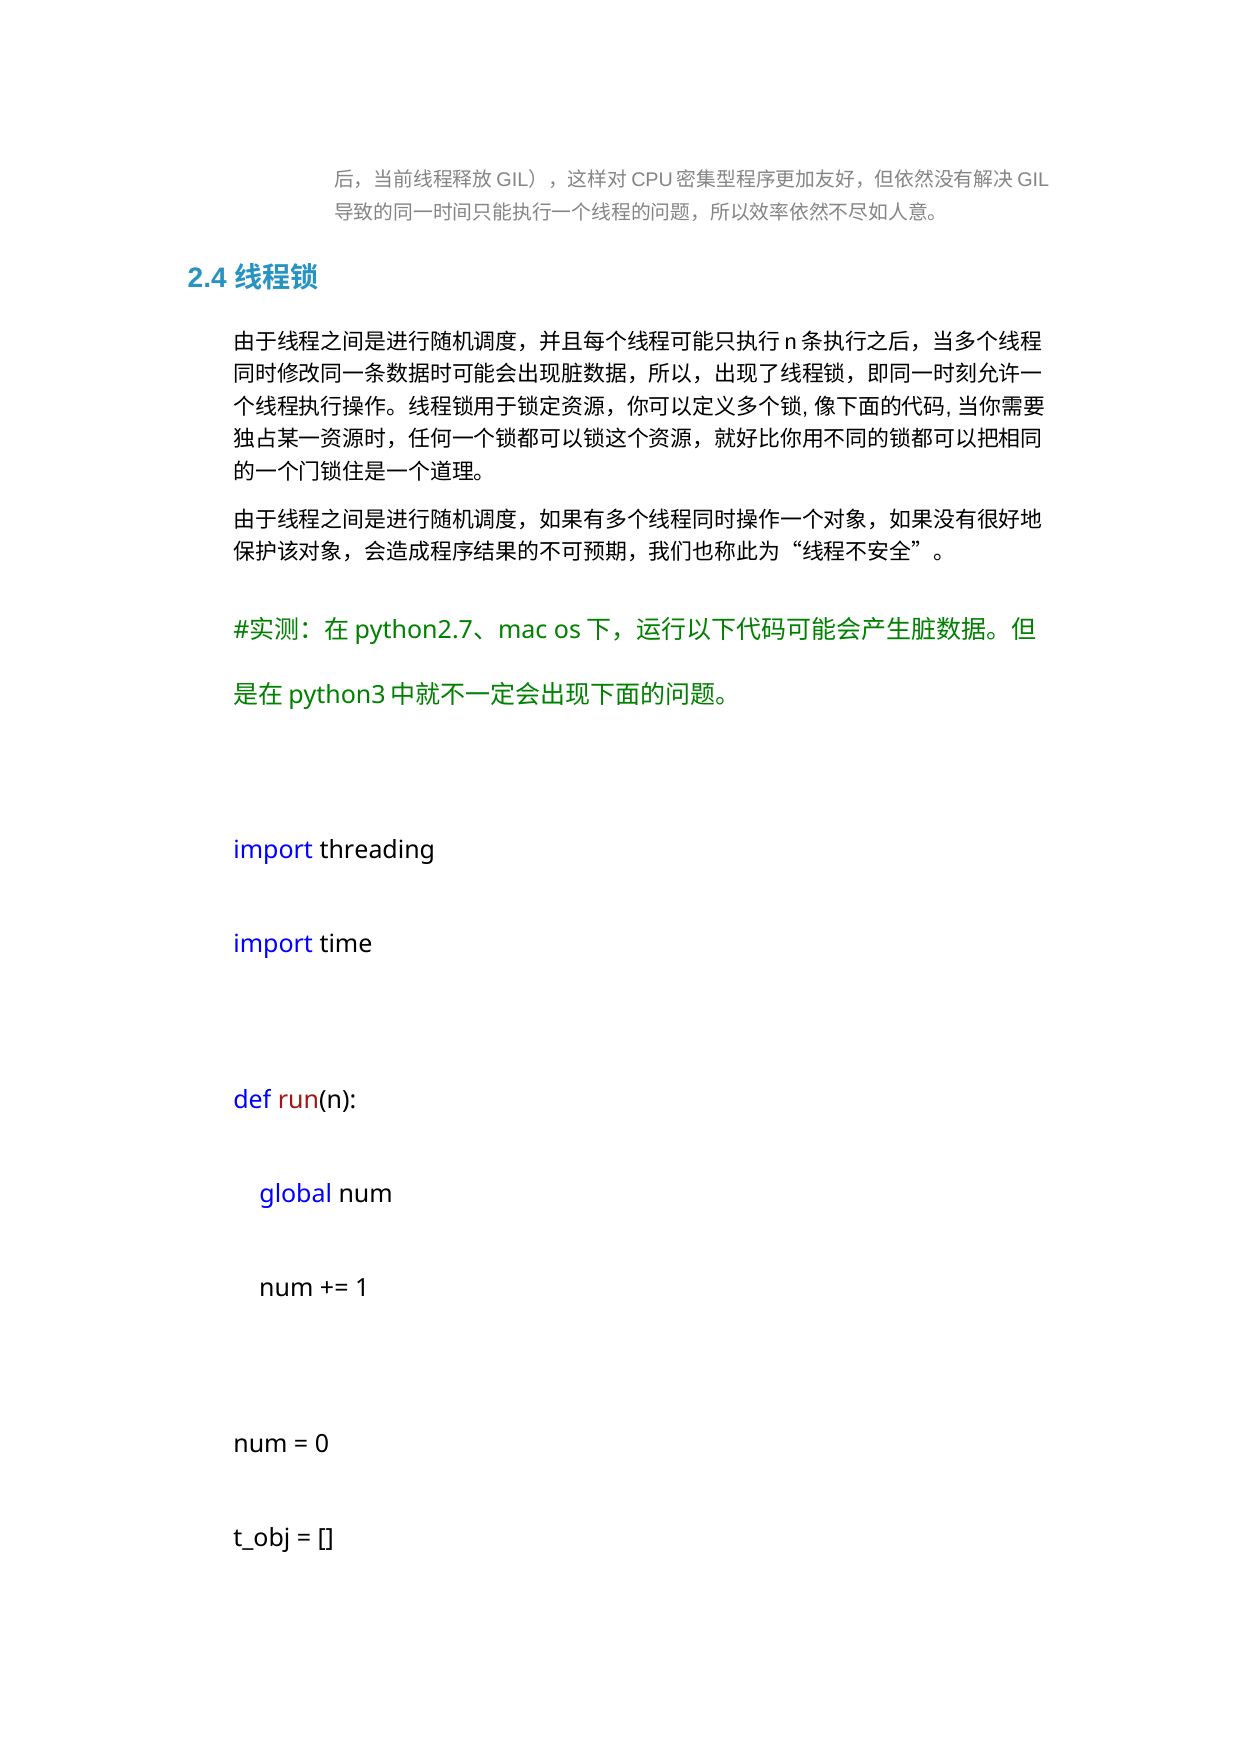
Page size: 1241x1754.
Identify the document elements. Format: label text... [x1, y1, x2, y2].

text #实测：在python2.7、mac os下，运行以下代码可能会产生脏数据。但是在python3中就不一定会出现下面的问题。 [233, 596, 1053, 726]
text def run(n): [233, 1066, 1053, 1131]
text 由于线程之间是进行随机调度，如果有多个线程同时操作一个对象，如果没有很好地保护该对象，会造成程序结果的不可预期，我们也称此为“线程不安全”。 [233, 501, 1053, 566]
text num = 0 [233, 1411, 1053, 1476]
text t_obj = [] [233, 1505, 1053, 1570]
text 2.4 线程锁 [187, 243, 1053, 308]
text 由于线程之间是进行随机调度，并且每个线程可能只执行n条执行之后，当多个线程同时修改同一条数据时可能会出现脏数据，所以，出现了线程锁，即同一时刻允许一个线程执行操作。线程锁用于锁定资源，你可以定义多个锁, 像下面的代码, 当你需要独占某一资源时，任何一个锁都可以锁这个资源，就好比你用不同的锁都可以把相同的一个门锁住是一个道理。 [233, 323, 1053, 486]
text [334, 162, 1053, 227]
text import time [233, 911, 1053, 976]
text global num [233, 1161, 1053, 1226]
text num += 1 [233, 1255, 1053, 1320]
text import threading [233, 816, 1053, 881]
